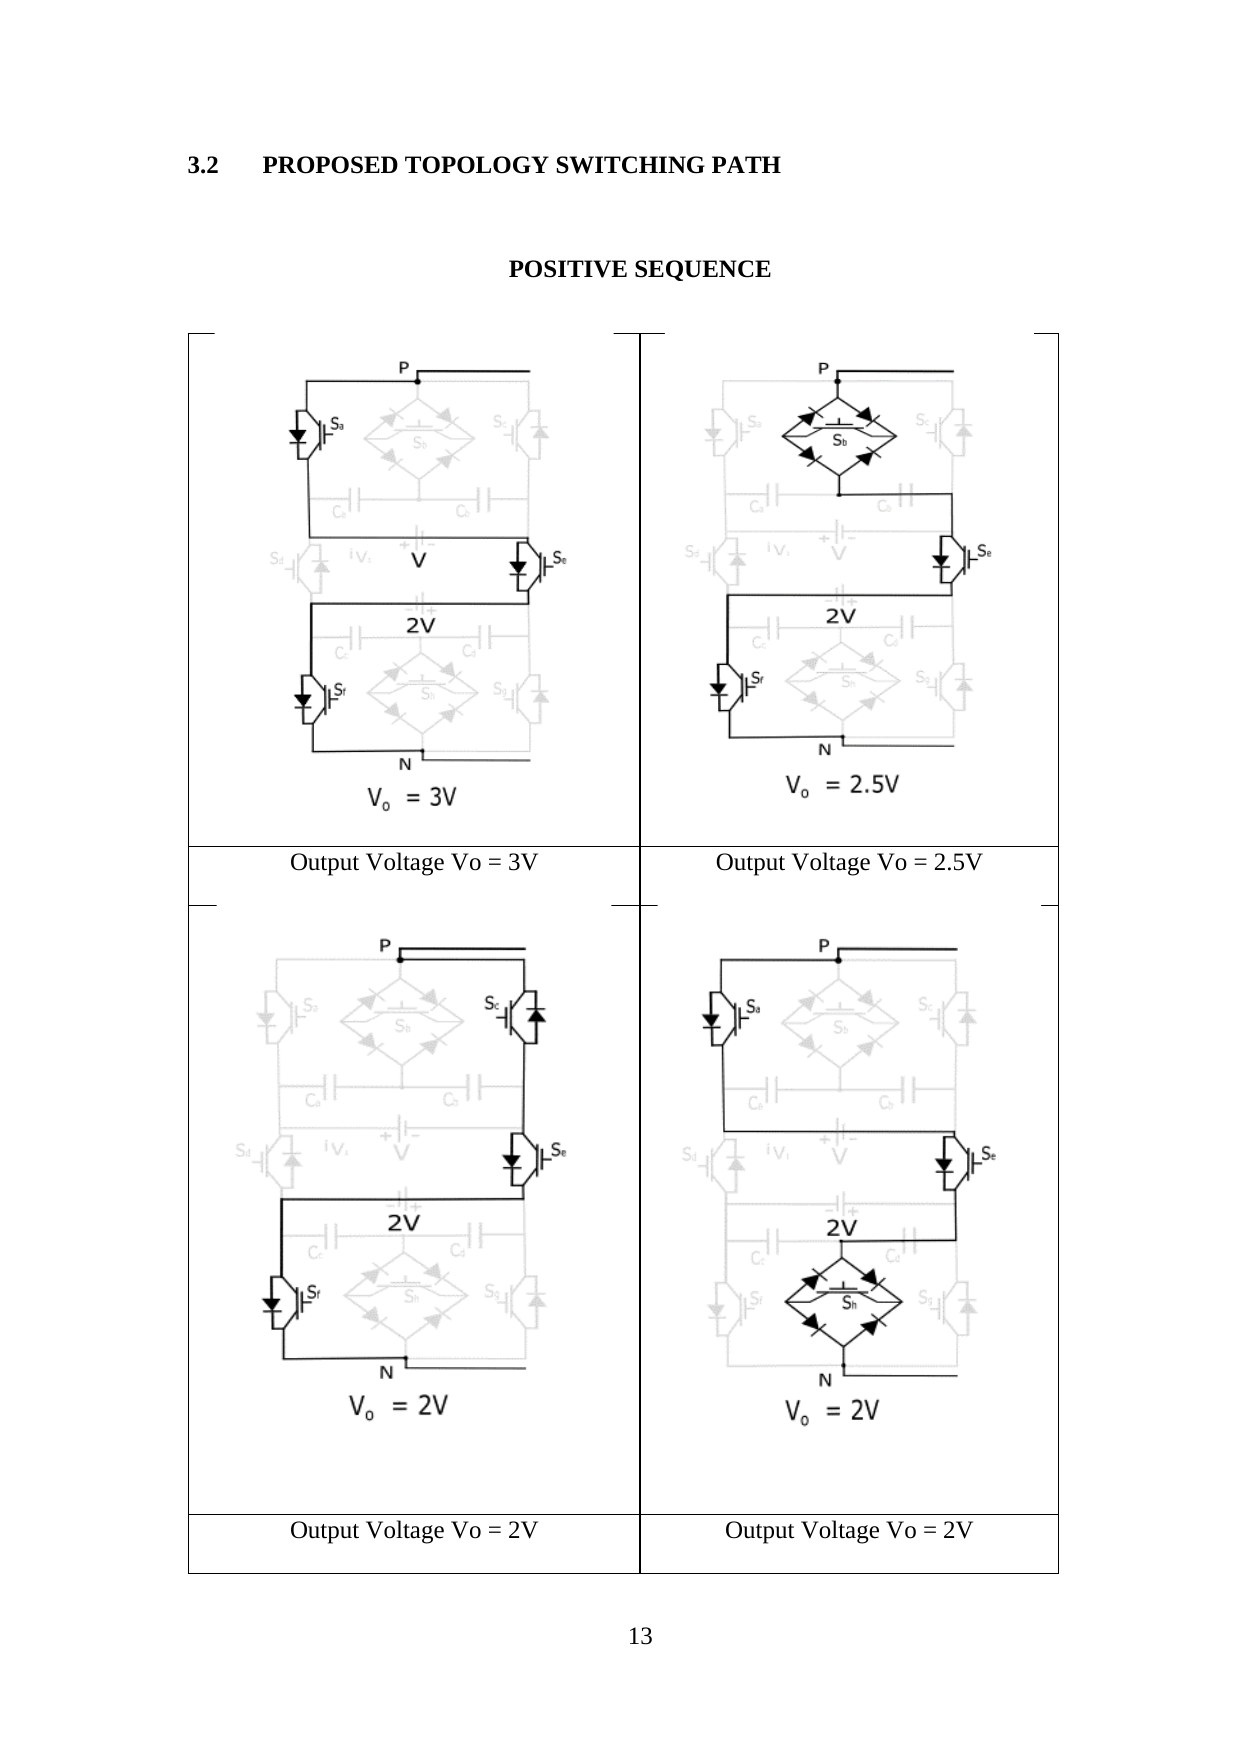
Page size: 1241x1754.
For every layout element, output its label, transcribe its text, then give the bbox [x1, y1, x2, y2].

text POSITIVE SEQUENCE [187, 254, 1093, 282]
table_cell Output Voltage Vo = 2V [641, 1515, 1058, 1572]
table_cell [189, 906, 639, 1514]
table_header [641, 334, 1058, 846]
picture [664, 333, 1034, 800]
table_header [189, 334, 639, 846]
table_cell Output Voltage Vo = 3V [189, 847, 639, 904]
picture [214, 333, 614, 818]
text 3.2 PROPOSED TOPOLOGY SWITCHING PATH [187, 150, 1093, 179]
picture [216, 905, 612, 1428]
table_cell [641, 906, 1058, 1514]
picture [657, 905, 1042, 1437]
table_cell Output Voltage Vo = 2V [189, 1515, 639, 1572]
table_cell Output Voltage Vo = 2.5V [641, 847, 1058, 904]
